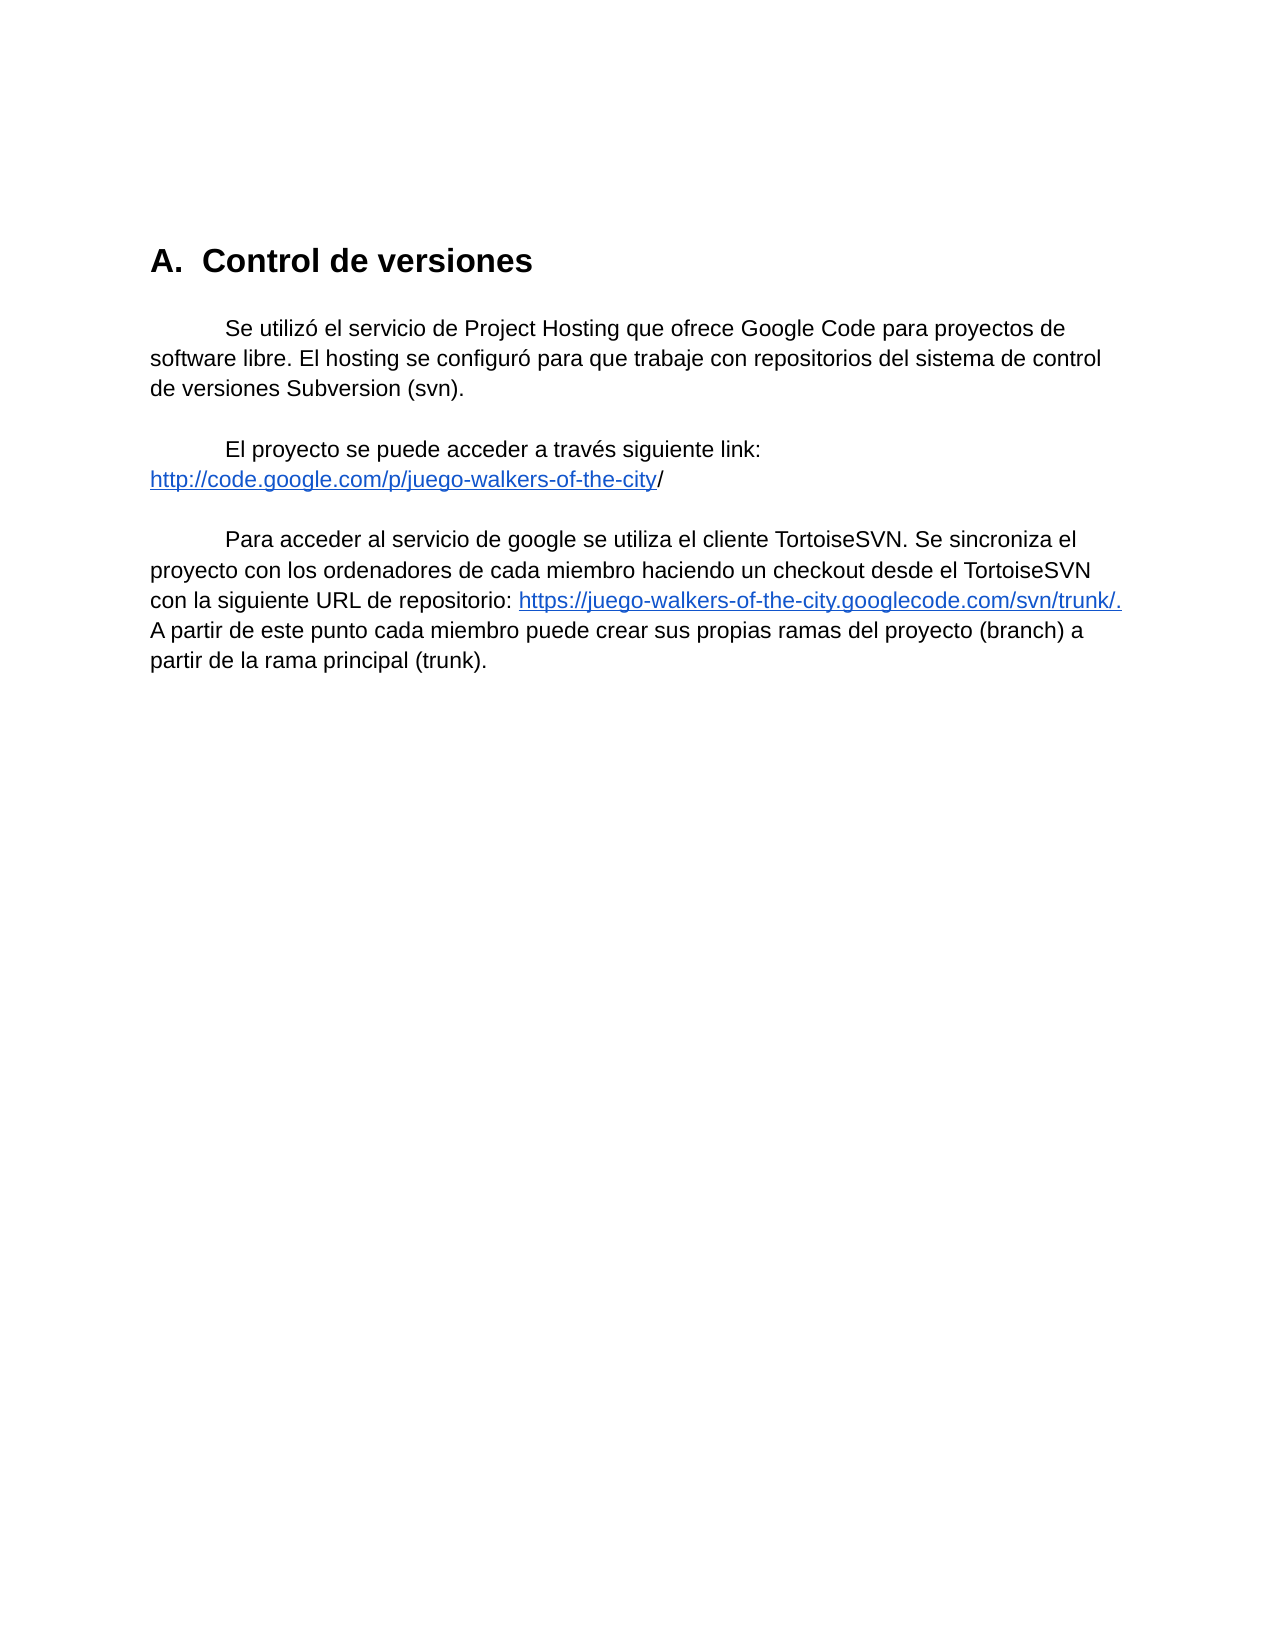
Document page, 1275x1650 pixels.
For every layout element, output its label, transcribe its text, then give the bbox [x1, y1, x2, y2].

text Se utilizó el servicio de Project Hosting que ofrece Google Code para proyectos de software libre. El hosting se configuró para que trabaje con repositorios del sistema de control de versiones Subversion (svn). [150, 315, 1125, 402]
text http://code.google.com/p/juego-walkers-of-the-city/ [150, 466, 1125, 492]
text Para acceder al servicio de google se utiliza el cliente TortoiseSVN. Se sincroniza el proyecto con los ordenadores de cada miembro haciendo un checkout desde el TortoiseSVN con la siguiente URL de repositorio: https://juego-walkers-of-the-city.googlecode.com/svn/trunk/. A partir de este punto cada miembro puede crear sus propias ramas del proyecto (branch) a partir de la rama principal (trunk). [150, 526, 1125, 674]
text El proyecto se puede acceder a través siguiente link: [150, 436, 1125, 462]
text A. Control de versiones [150, 241, 1125, 279]
